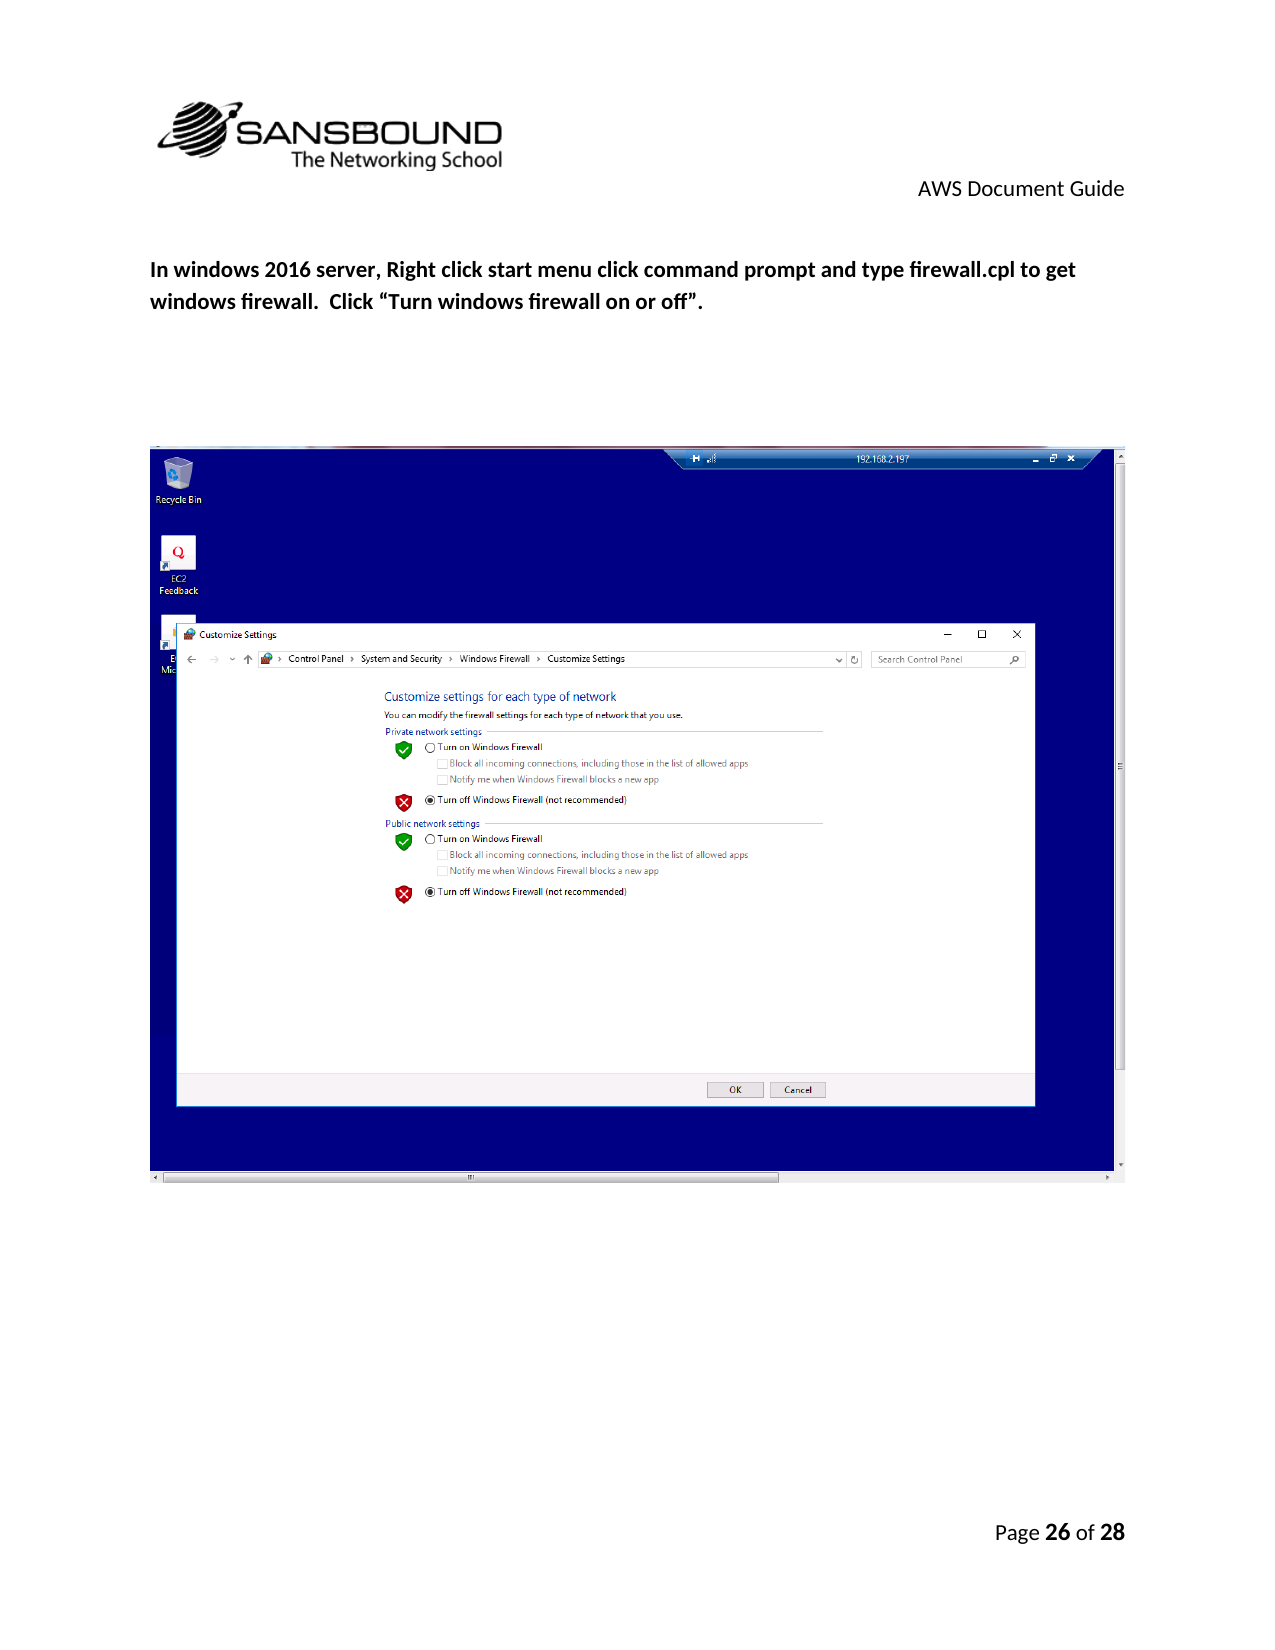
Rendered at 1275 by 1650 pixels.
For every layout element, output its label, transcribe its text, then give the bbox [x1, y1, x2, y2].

picture [150, 446, 1125, 1183]
text In windows 2016 server, Right click start menu click command prompt and type firewall.cpl to get windows firewall. Click “Turn windows firewall on or off”. [150, 255, 1125, 315]
picture [150, 75, 514, 197]
